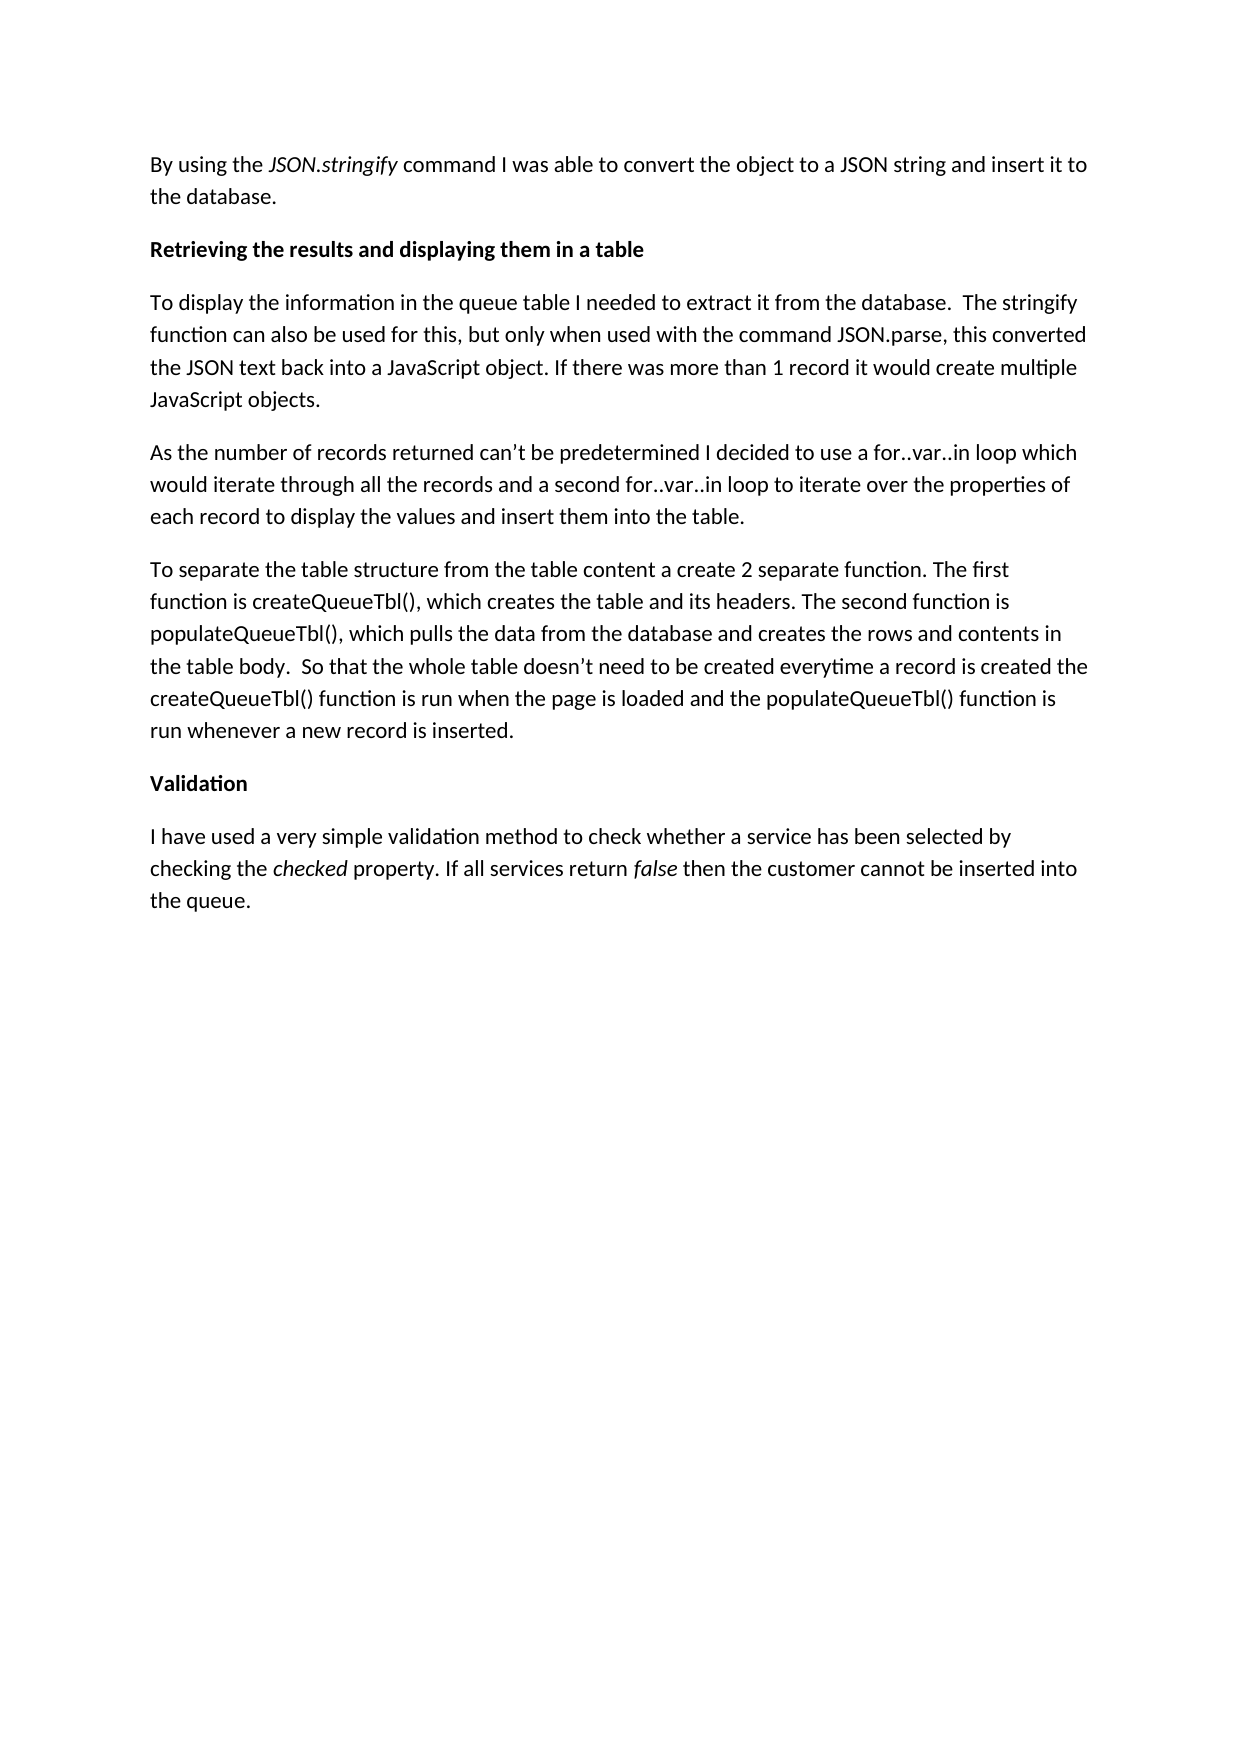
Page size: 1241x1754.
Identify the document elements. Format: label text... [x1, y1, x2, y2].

text To display the information in the queue table I needed to extract it from the database. The stringify function can also be used for this, but only when used with the command JSON.parse, this converted the JSON text back into a JavaScript object. If there was more than 1 record it would create multiple JavaScript objects. [150, 288, 1090, 413]
text By using the JSON.stringify command I was able to convert the object to a JSON string and insert it to the database. [150, 150, 1090, 210]
text As the number of records returned can’t be predetermined I decided to use a for..var..in loop which would iterate through all the records and a second for..var..in loop to iterate over the properties of each record to display the values and insert them into the table. [150, 438, 1090, 530]
text I have used a very simple validation method to check whether a service has been selected by checking the checked property. If all services return false then the customer cannot be inserted into the queue. [150, 822, 1090, 914]
text To separate the table structure from the table content a create 2 separate function. The first function is createQueueTbl(), which creates the table and its headers. The second function is populateQueueTbl(), which pulls the data from the database and creates the rows and contents in the table body. So that the whole table doesn’t need to be created everytime a record is created the createQueueTbl() function is run when the page is loaded and the populateQueueTbl() function is run whenever a new record is inserted. [150, 555, 1090, 744]
text Validation [150, 769, 1090, 797]
text Retrieving the results and displaying them in a table [150, 235, 1090, 263]
